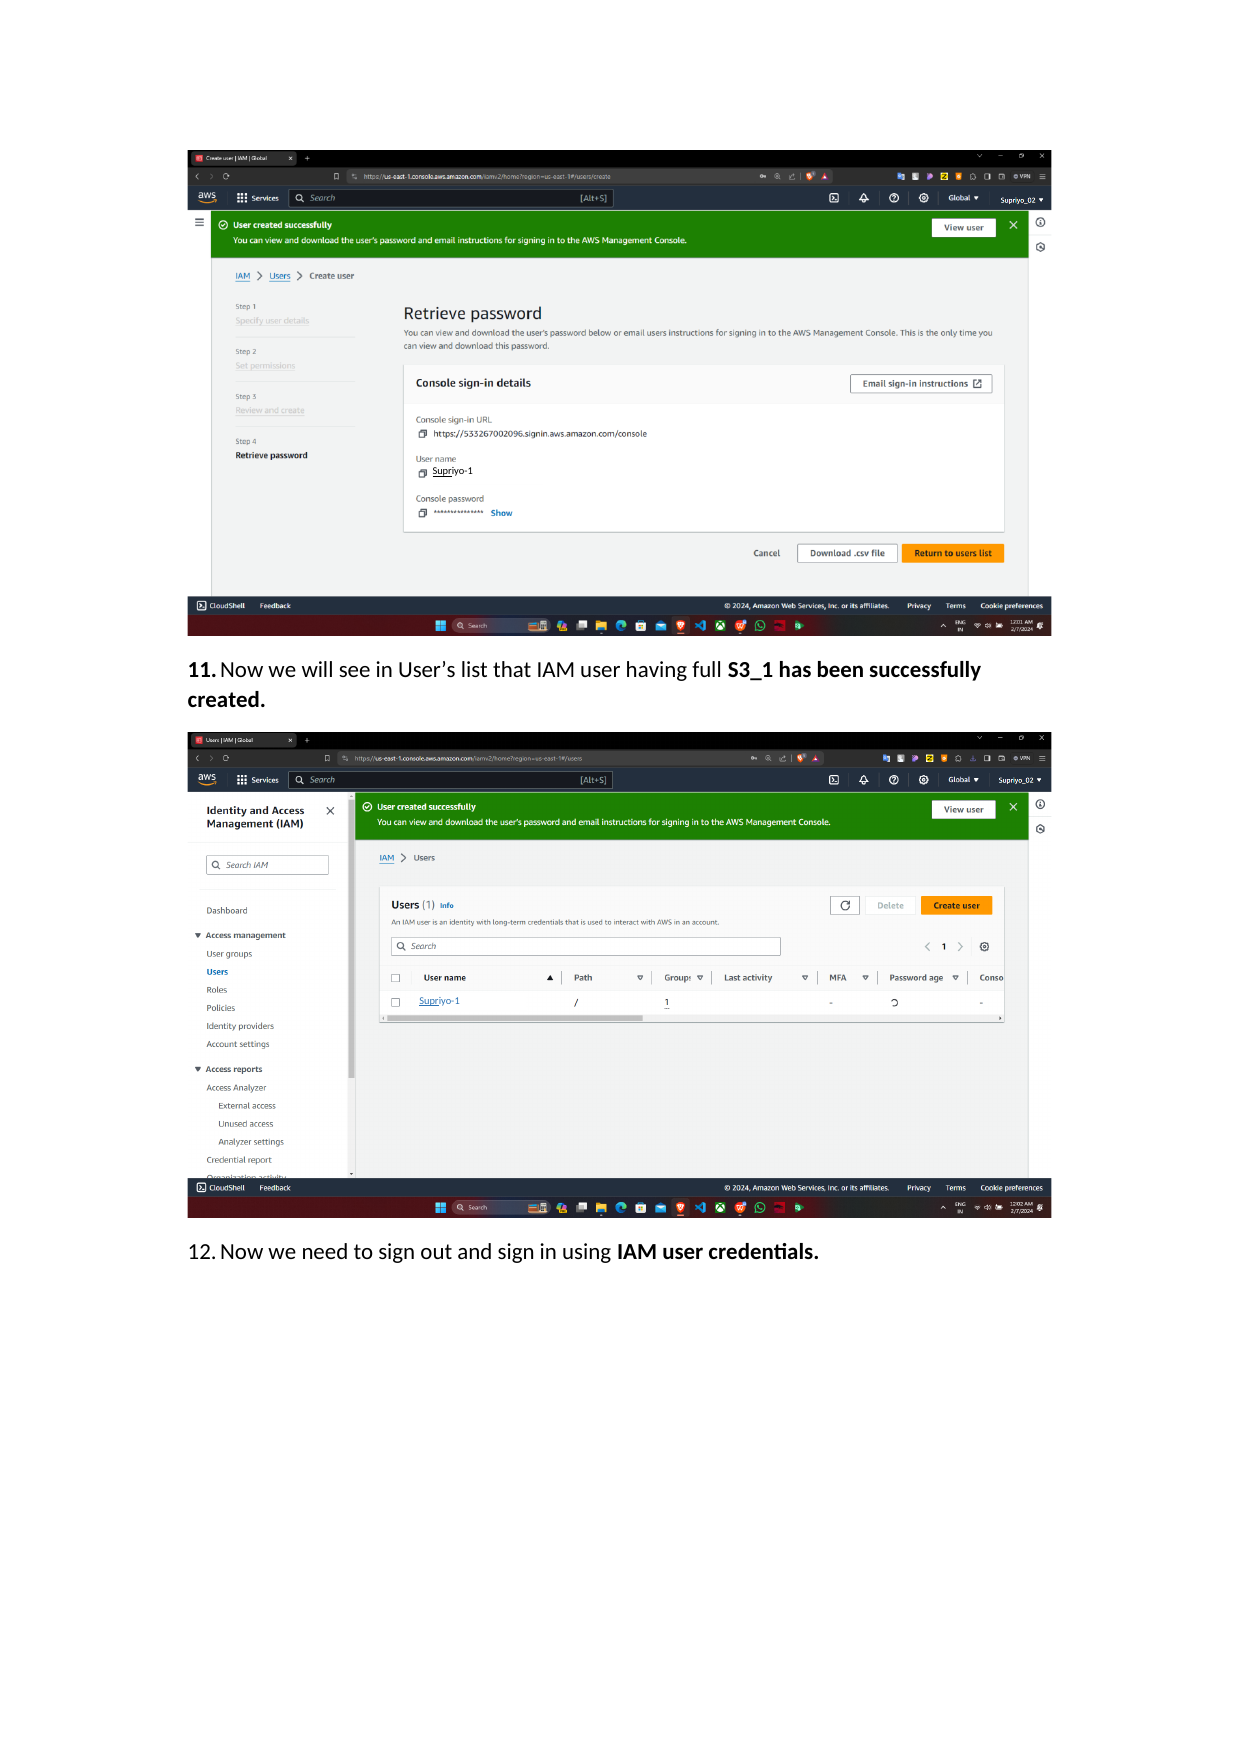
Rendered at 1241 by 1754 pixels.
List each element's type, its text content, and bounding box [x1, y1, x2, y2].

list Now we will see in User’s list that IAM user having full S3_1 has been successfully created. [187, 655, 1053, 713]
picture [187, 150, 1052, 636]
picture [187, 732, 1052, 1218]
list Now we need to sign out and sign in using IAM user credentials. [187, 1237, 1053, 1265]
